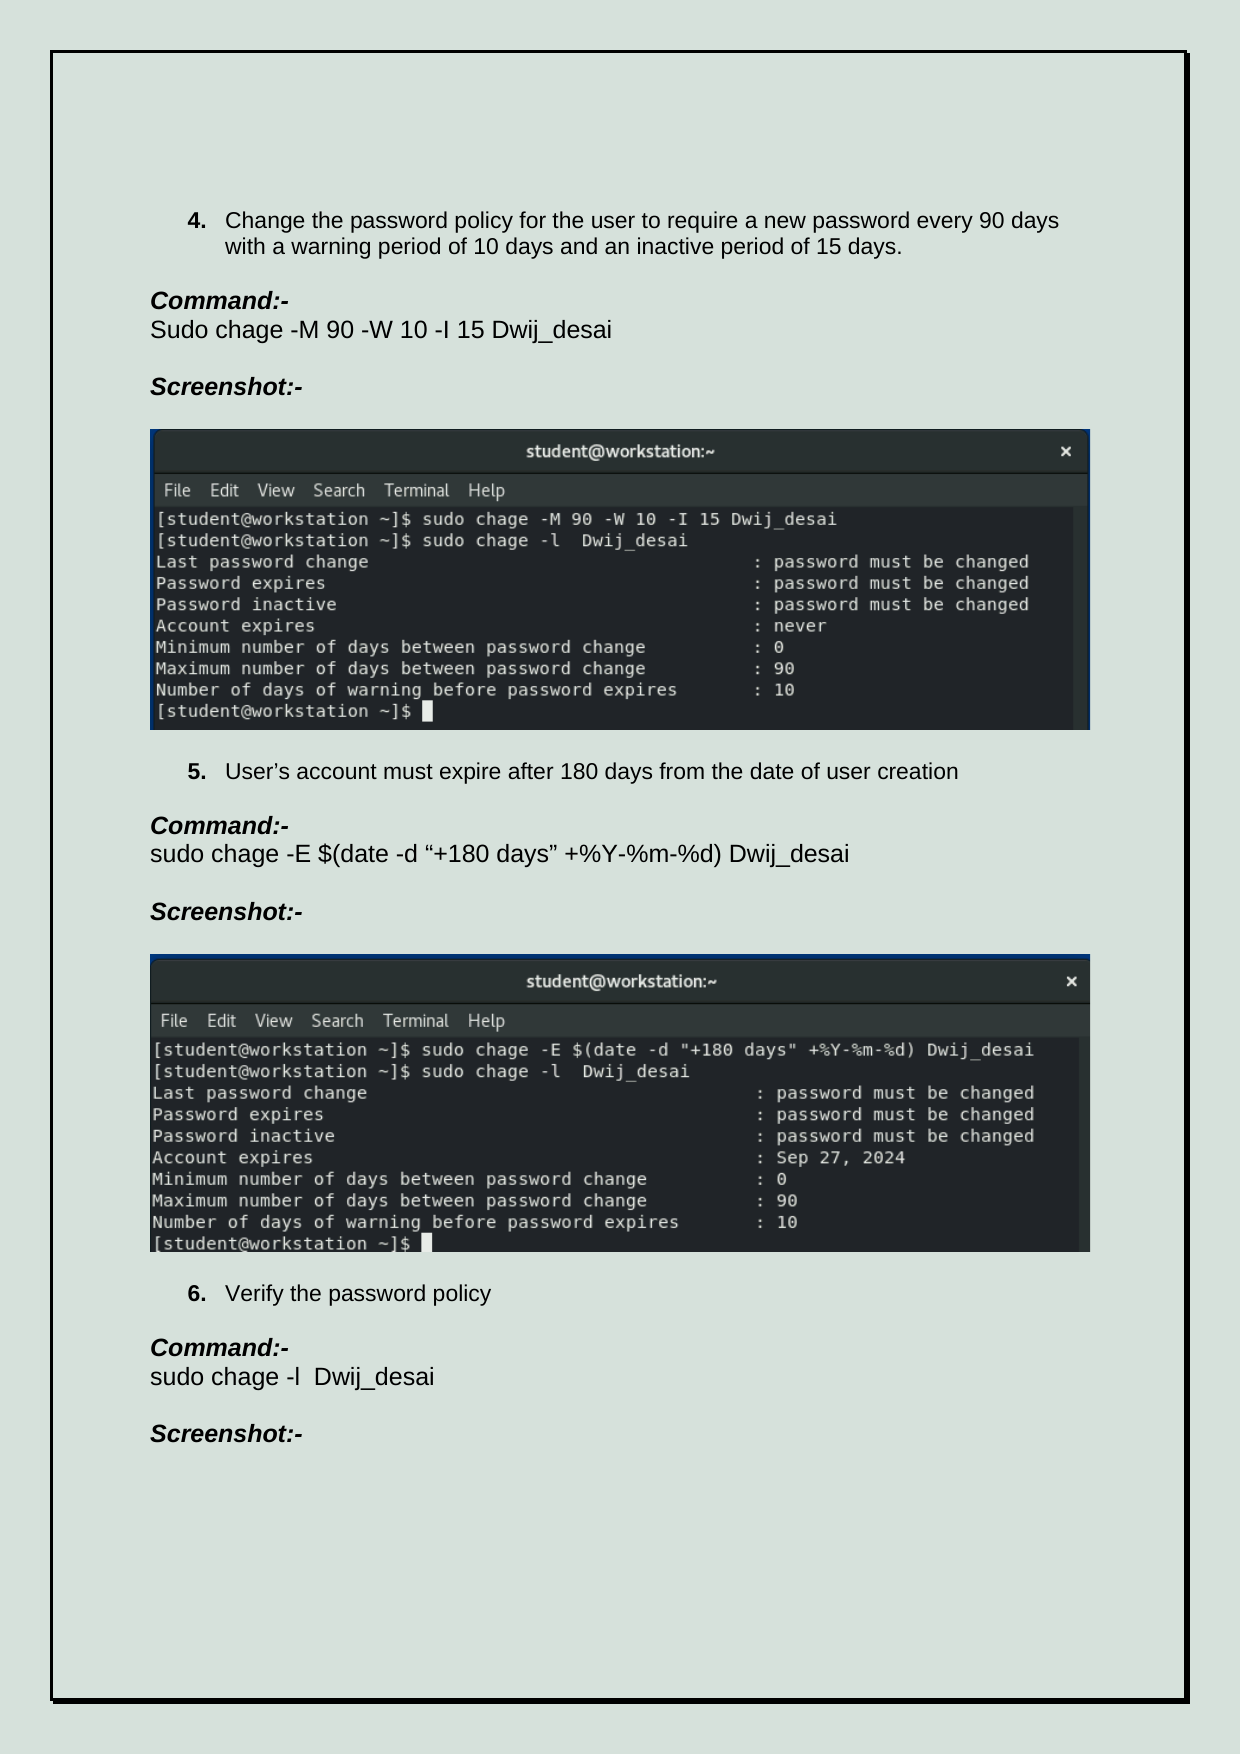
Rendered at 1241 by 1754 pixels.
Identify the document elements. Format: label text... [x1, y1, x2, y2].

text Screenshot:- [150, 1419, 1087, 1448]
text Screenshot:- [150, 372, 1087, 401]
text Command:- [150, 811, 1087, 839]
list User’s account must expire after 180 days from the date of user creation [187, 758, 1087, 784]
text Command:- [150, 1333, 1087, 1361]
picture [150, 429, 1091, 730]
text sudo chage -E $(date -d “+180 days” +%Y-%m-%d) Dwij_desai [150, 839, 1087, 868]
text sudo chage -l Dwij_desai [150, 1361, 1087, 1390]
text Sudo chage -M 90 -W 10 -I 15 Dwij_desai [150, 314, 1087, 343]
text Command:- [150, 286, 1087, 314]
text Screenshot:- [150, 897, 1087, 926]
list Verify the password policy [187, 1280, 1087, 1306]
list Change the password policy for the user to require a new password every 90 days with a warning period of 10 days and an inactive period of 15 days. [187, 207, 1087, 259]
picture [150, 954, 1091, 1252]
